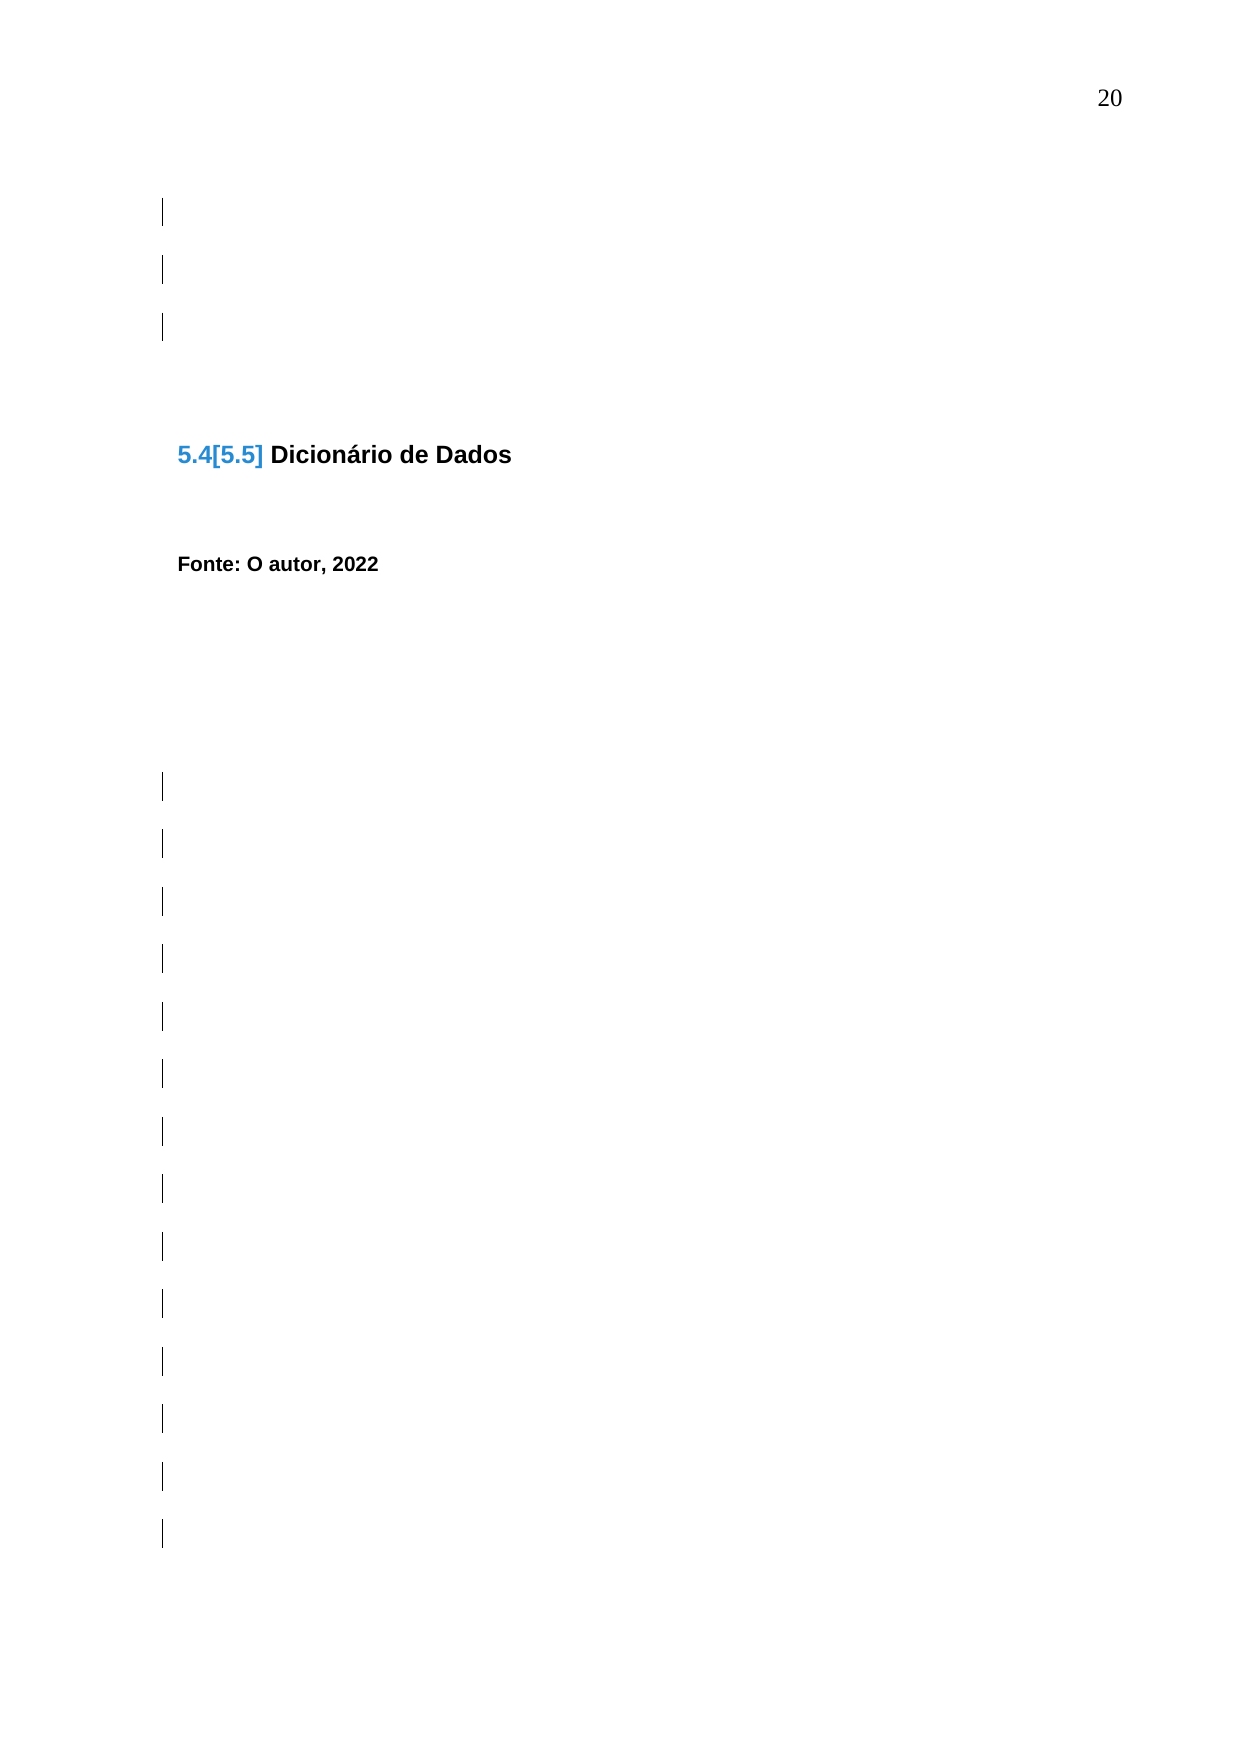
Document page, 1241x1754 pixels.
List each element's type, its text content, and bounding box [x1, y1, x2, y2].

subtitle Dicionário de Dados [177, 440, 1122, 469]
text Fonte: O autor, 2022 [177, 551, 1122, 575]
